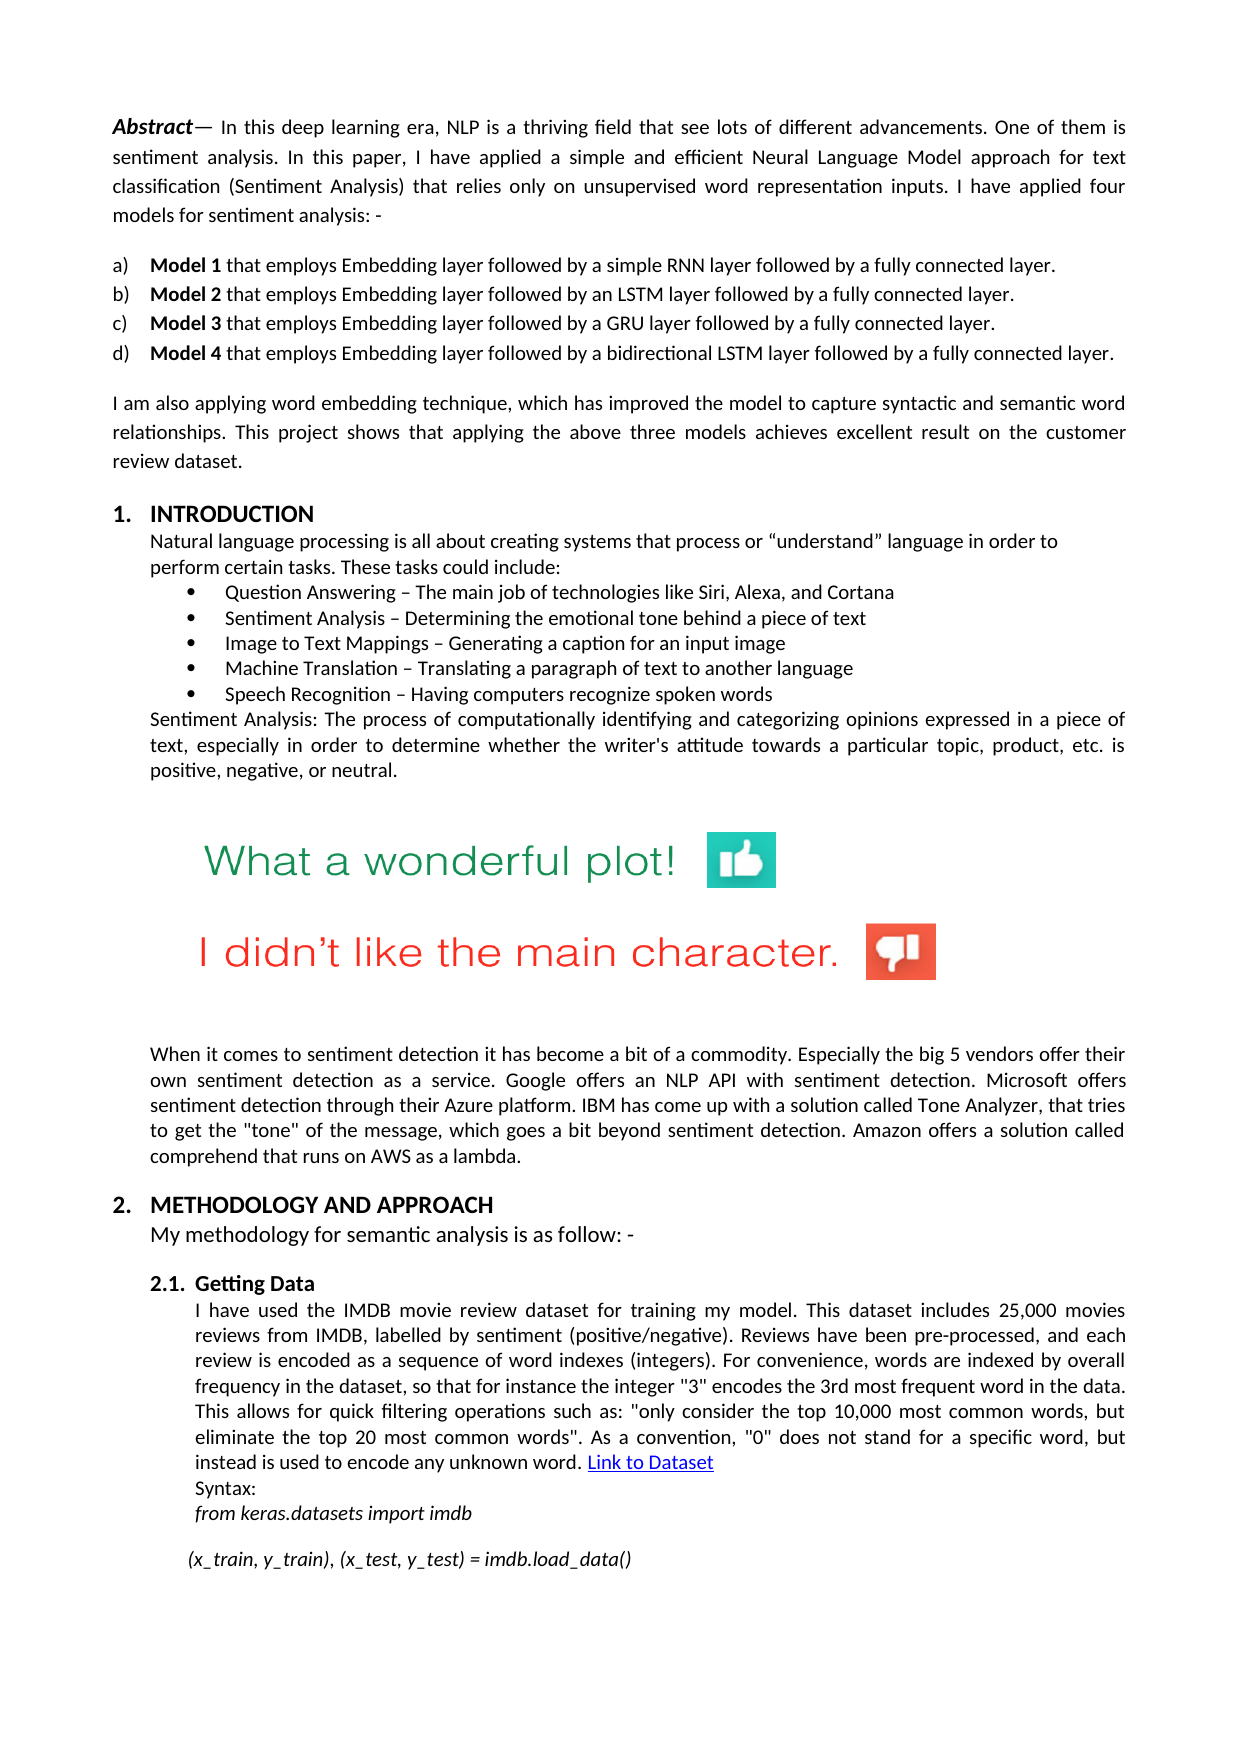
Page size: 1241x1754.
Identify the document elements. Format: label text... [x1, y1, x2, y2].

picture [150, 803, 982, 1021]
list Model 3 that employs Embedding layer followed by a GRU layer followed by a fully connected layer. [112, 311, 1128, 336]
text (x_train, y_train), (x_test, y_test) = imdb.load_data() [112, 1546, 1128, 1572]
list Model 2 that employs Embedding layer followed by an LSTM layer followed by a fully connected layer. [112, 281, 1128, 307]
text Sentiment Analysis: The process of computationally identifying and categorizing opinions expressed in a piece of text, especially in order to determine whether the writer's attitude towards a particular topic, product, etc. is positive, negative, or neutral. [150, 706, 1128, 783]
list I have used the IMDB movie review dataset for training my model. This dataset includes 25,000 movies reviews from IMDB, labelled by sentiment (positive/negative). Reviews have been pre-processed, and each review is encoded as a sequence of word indexes (integers). For convenience, words are indexed by overall frequency in the dataset, so that for instance the integer "3" encodes the 3rd most frequent word in the data. This allows for quick filtering operations such as: "only consider the top 10,000 most common words, but eliminate the top 20 most common words". As a convention, "0" does not stand for a specific word, but instead is used to encode any unknown word. Link to Dataset [195, 1297, 1128, 1475]
list Image to Text Mappings – Generating a caption for an input image [187, 630, 1128, 656]
text When it comes to sentiment detection it has become a bit of a commodity. Especially the big 5 vendors offer their own sentiment detection as a service. Google offers an NLP API with sentiment detection. Microsoft offers sentiment detection through their Azure platform. IBM has come up with a solution called Tone Analyzer, that tries to get the "tone" of the message, which goes a bit beyond sentiment detection. Amazon offers a solution called comprehend that runs on AWS as a lambda. [150, 1041, 1128, 1168]
list METHODOLOGY AND APPROACH [112, 1189, 1128, 1220]
list Speech Recognition – Having computers recognize spoken words [187, 681, 1128, 706]
list Machine Translation – Translating a paragraph of text to another language [187, 656, 1128, 681]
list Syntax: [195, 1475, 1128, 1500]
text My methodology for semantic analysis is as follow: - [112, 1220, 1128, 1248]
text Natural language processing is all about creating systems that process or “understand” language in order to perform certain tasks. These tasks could include: [150, 528, 1128, 579]
list Sentiment Analysis – Determining the emotional tone behind a piece of text [187, 605, 1128, 630]
list Model 4 that employs Embedding layer followed by a bidirectional LSTM layer followed by a fully connected layer. [112, 340, 1128, 365]
list Getting Data [150, 1269, 1128, 1297]
list Question Answering – The main job of technologies like Siri, Alexa, and Cortana [187, 579, 1128, 605]
text Abstract— In this deep learning era, NLP is a thriving field that see lots of different advancements. One of them is sentiment analysis. In this paper, I have applied a simple and efficient Neural Language Model approach for text classification (Sentiment Analysis) that relies only on unsupervised word representation inputs. I have applied four models for sentiment analysis: - [112, 112, 1128, 228]
list from keras.datasets import imdb [195, 1500, 1128, 1526]
text I am also applying word embedding technique, which has improved the model to capture syntactic and semantic word relationships. This project shows that applying the above three models achieves excellent result on the customer review dataset. [112, 390, 1128, 473]
list Model 1 that employs Embedding layer followed by a simple RNN layer followed by a fully connected layer. [112, 252, 1128, 278]
list INTRODUCTION [112, 498, 1128, 528]
